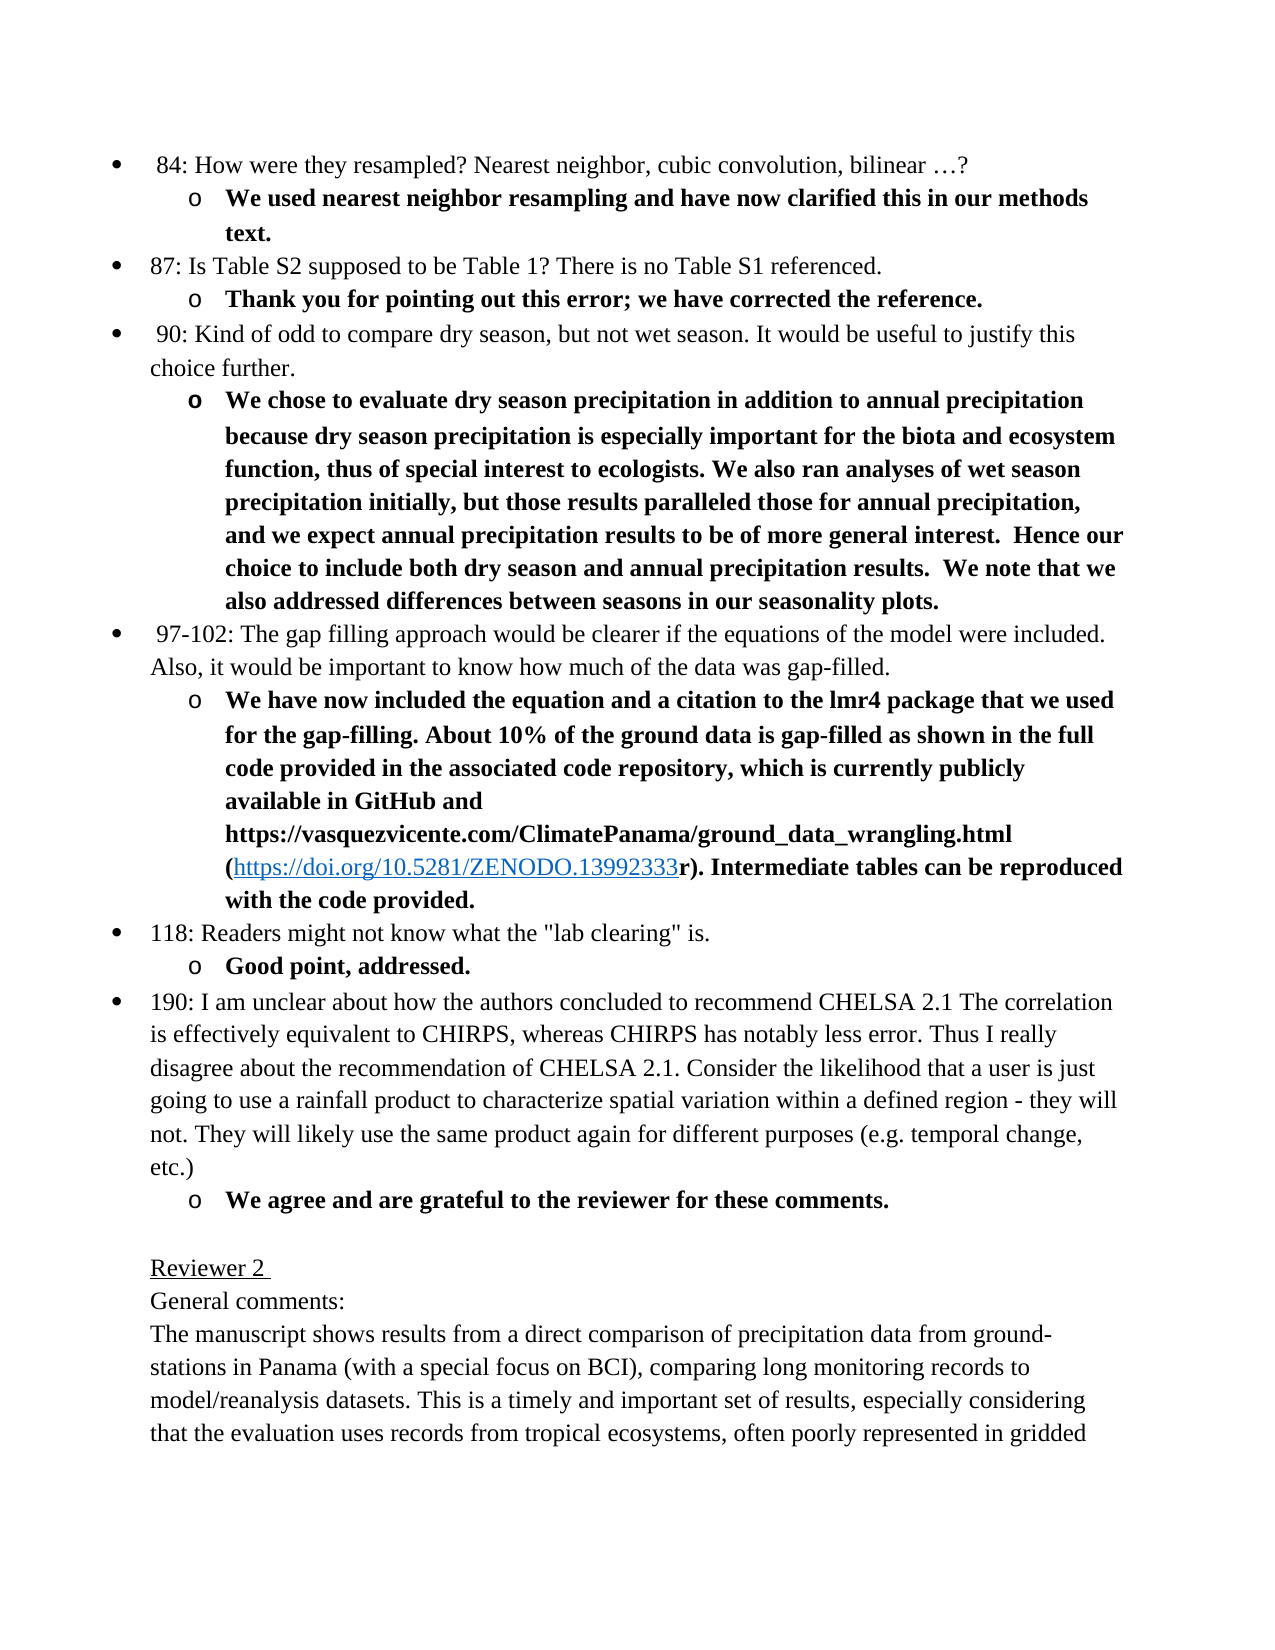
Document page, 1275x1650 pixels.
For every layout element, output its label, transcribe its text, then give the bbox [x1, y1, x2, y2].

list Good point, addressed. [187, 951, 1125, 982]
list 84: How were they resampled? Nearest neighbor, cubic convolution, bilinear …? [112, 150, 1125, 179]
list 90: Kind of odd to compare dry season, but not wet season. It would be useful to justify this choice further. [112, 319, 1125, 381]
list 118: Readers might not know what the "lab clearing" is. [112, 918, 1125, 947]
list We chose to evaluate dry season precipitation in addition to annual precipitation because dry season precipitation is especially important for the biota and ecosystem function, thus of special interest to ecologists. We also ran analyses of wet season precipitation initially, but those results paralleled those for annual precipitation, and we expect annual precipitation results to be of more general interest. Hence our choice to include both dry season and annual precipitation results. We note that we also addressed differences between seasons in our seasonality plots. [187, 386, 1125, 614]
list We have now included the equation and a citation to the lmr4 package that we used for the gap-filling. About 10% of the ground data is gap-filled as shown in the full code provided in the associated code repository, which is currently publicly available in GitHub and https://vasquezvicente.com/ClimatePanama/ground_data_wrangling.html (https://doi.org/10.5281/ZENODO.13992333r). Intermediate tables can be reproduced with the code provided. [187, 685, 1125, 914]
list We agree and are grateful to the reviewer for these comments. [187, 1185, 1125, 1216]
text Reviewer 2 [150, 1253, 1125, 1282]
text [150, 1319, 1125, 1447]
list Thank you for pointing out this error; we have corrected the reference. [187, 284, 1125, 315]
list 97-102: The gap filling approach would be clearer if the equations of the model were included. Also, it would be important to know how much of the data was gap-filled. [112, 619, 1125, 681]
text General comments: [150, 1286, 1125, 1315]
list 87: Is Table S2 supposed to be Table 1? There is no Table S1 referenced. [112, 251, 1125, 280]
list We used nearest neighbor resampling and have now clarified this in our methods text. [187, 183, 1125, 247]
list 190: I am unclear about how the authors concluded to recommend CHELSA 2.1 The correlation is effectively equivalent to CHIRPS, whereas CHIRPS has notably less error. Thus I really disagree about the recommendation of CHELSA 2.1. Consider the likelihood that a user is just going to use a rainfall product to characterize spatial variation within a defined region - they will not. They will likely use the same product again for different purposes (e.g. temporal change, etc.) [112, 987, 1125, 1180]
